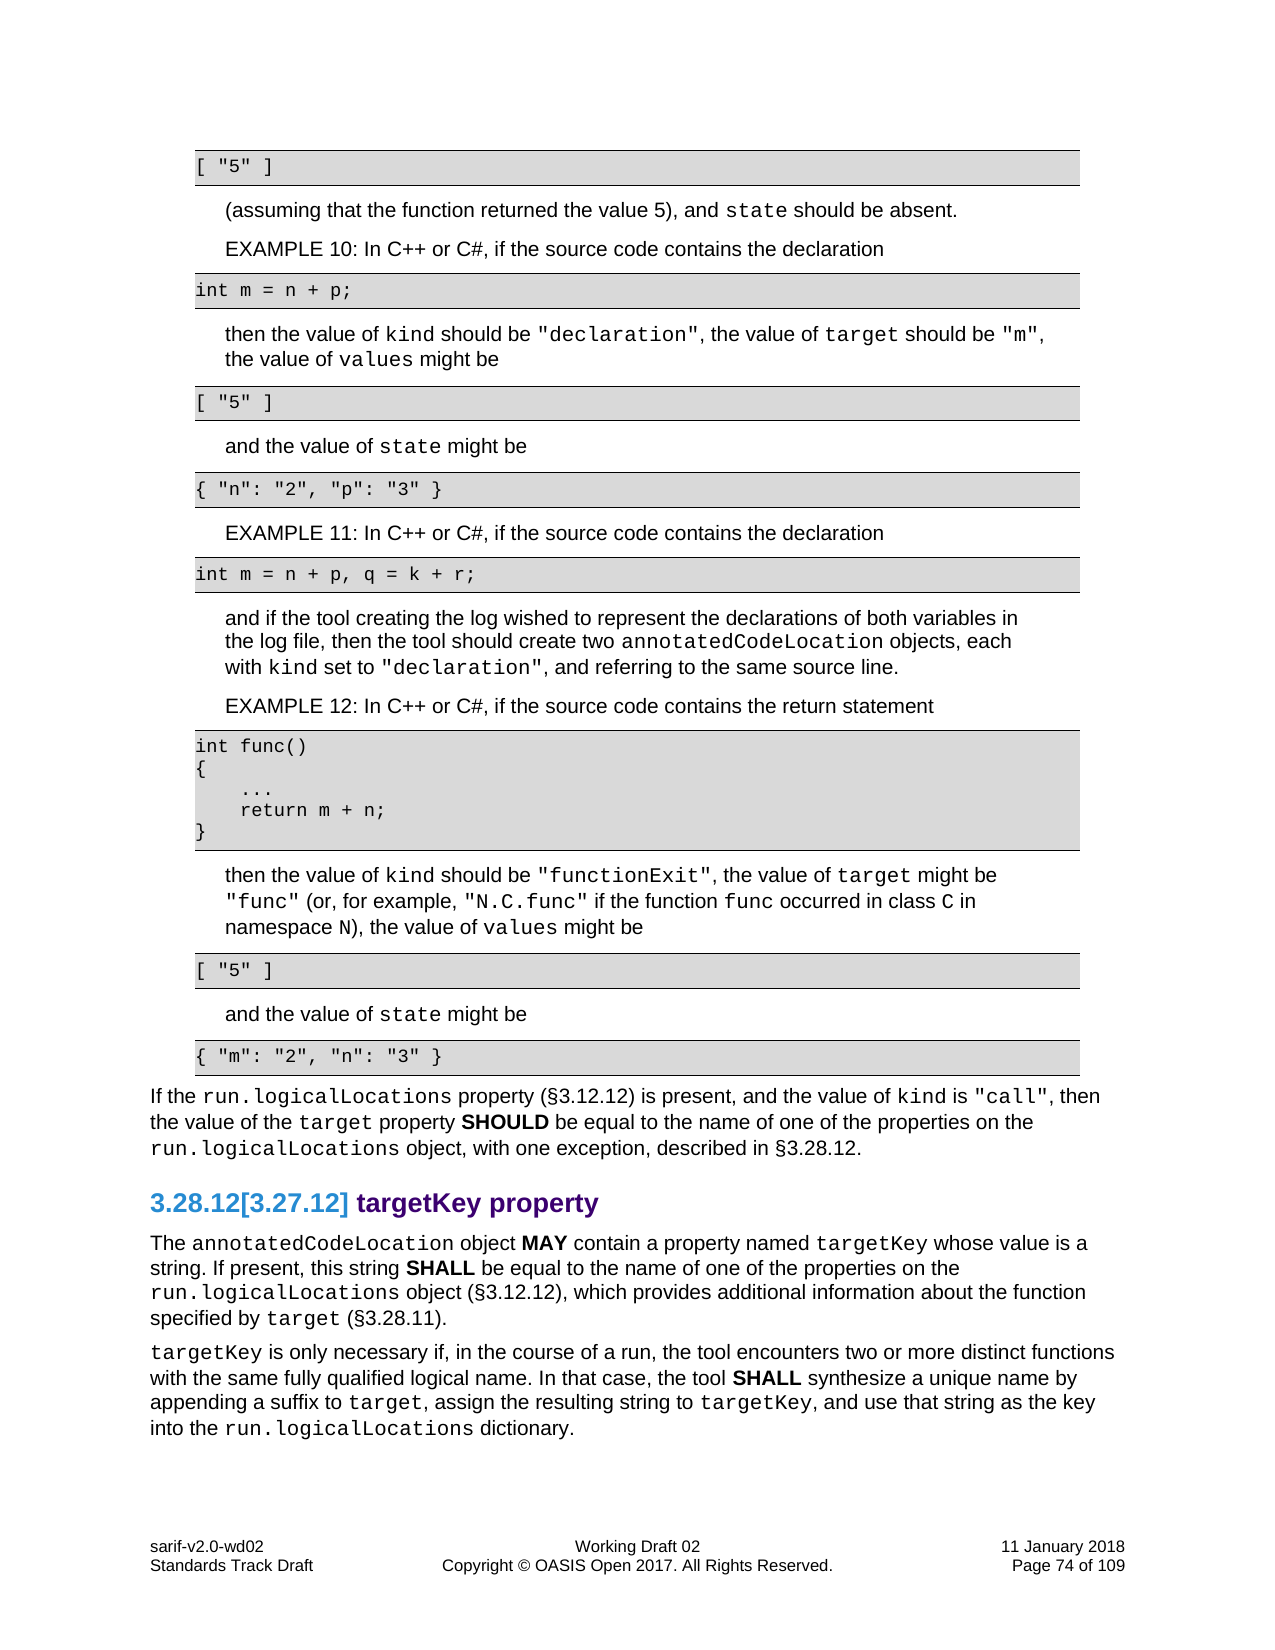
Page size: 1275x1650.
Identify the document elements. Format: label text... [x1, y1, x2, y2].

text { "m": "2", "n": "3" } [195, 1041, 1080, 1075]
text and if the tool creating the log wished to represent the declarations of both variables in the log file, then the tool should create two annotatedCodeLocation objects, each with kind set to "declaration", and referring to the same source line. [225, 605, 1050, 681]
text (assuming that the function returned the value 5), and state should be absent. [225, 198, 1050, 224]
text } [195, 815, 1080, 850]
text [ "5" ] [195, 954, 1080, 988]
text int m = n + p, q = k + r; [195, 558, 1080, 592]
text int func() [195, 731, 1080, 751]
text { "n": "2", "p": "3" } [195, 473, 1080, 507]
text ... [195, 772, 1080, 794]
text [ "5" ] [195, 387, 1080, 420]
subtitle targetKey property [150, 1187, 1125, 1218]
text EXAMPLE 10: In C++ or C#, if the source code contains the declaration [225, 237, 1050, 261]
text then the value of kind should be "declaration", the value of target should be "m", the value of values might be [225, 321, 1050, 373]
text If the run.logicalLocations property (§3.11.12) is present, and the value of kind is "call", then the value of the target property SHOULD be equal to the name of one of the properties on the run.logicalLocations object, with one exception, described in §3.27.12. [150, 1084, 1125, 1162]
text { [195, 751, 1080, 772]
text EXAMPLE 11: In C++ or C#, if the source code contains the declaration [225, 521, 1050, 544]
text and the value of state might be [225, 1002, 1050, 1027]
text EXAMPLE 12: In C++ or C#, if the source code contains the return statement [225, 693, 1050, 717]
text [ "5" ] [195, 151, 1080, 185]
text and the value of state might be [225, 434, 1050, 460]
text then the value of kind should be "functionExit", the value of target might be "func" (or, for example, "N.C.func" if the function func occurred in class C in namespace N), the value of values might be [225, 863, 1050, 941]
text The annotatedCodeLocation object MAY contain a property named targetKey whose value is a string. If present, this string SHALL be equal to the name of one of the properties on the run.logicalLocations object (§3.11.12), which provides additional information about the function specified by target (§3.27.11). [150, 1230, 1125, 1332]
text return m + n; [195, 794, 1080, 815]
text int m = n + p; [195, 274, 1080, 308]
text targetKey is only necessary if, in the course of a run, the tool encounters two or more distinct functions with the same fully qualified logical name. In that case, the tool SHALL synthesize a unique name by appending a suffix to target, assign the resulting string to targetKey, and use that string as the key into the run.logicalLocations dictionary. [150, 1340, 1125, 1442]
